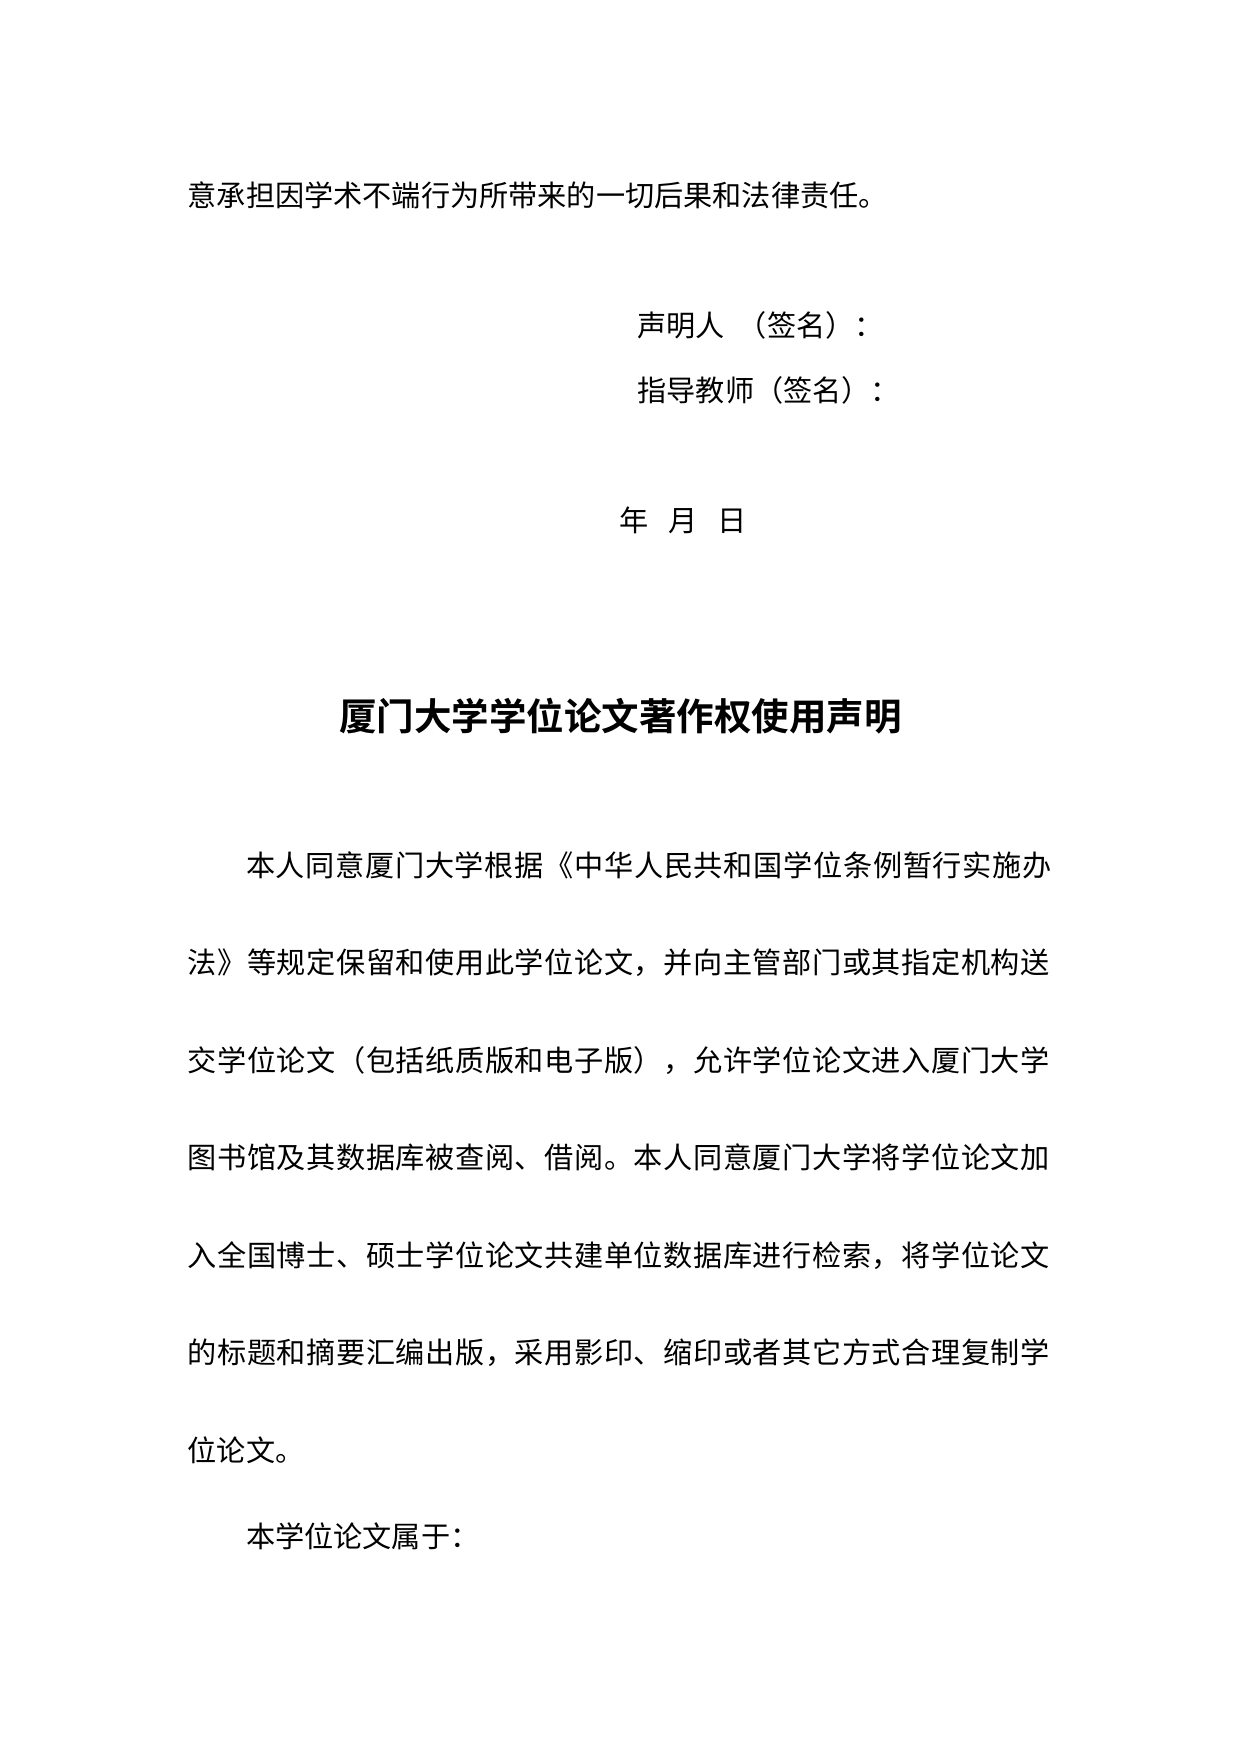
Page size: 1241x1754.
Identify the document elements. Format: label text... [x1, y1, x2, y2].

text 指导教师（签名）： [187, 356, 1053, 421]
text 本人同意厦门大学根据《中华人民共和国学位条例暂行实施办法》等规定保留和使用此学位论文，并向主管部门或其指定机构送交学位论文（包括纸质版和电子版），允许学位论文进入厦门大学图书馆及其数据库被查阅、借阅。本人同意厦门大学将学位论文加入全国博士、硕士学位论文共建单位数据库进行检索，将学位论文的标题和摘要汇编出版，采用影印、缩印或者其它方式合理复制学位论文。 [187, 831, 1053, 1481]
text 声明人 （签名）： [187, 291, 1053, 356]
text 厦门大学学位论文著作权使用声明 [187, 681, 1053, 746]
text 年 月 日 [187, 486, 1053, 551]
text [187, 161, 1053, 226]
text 本学位论文属于： [187, 1502, 1053, 1567]
